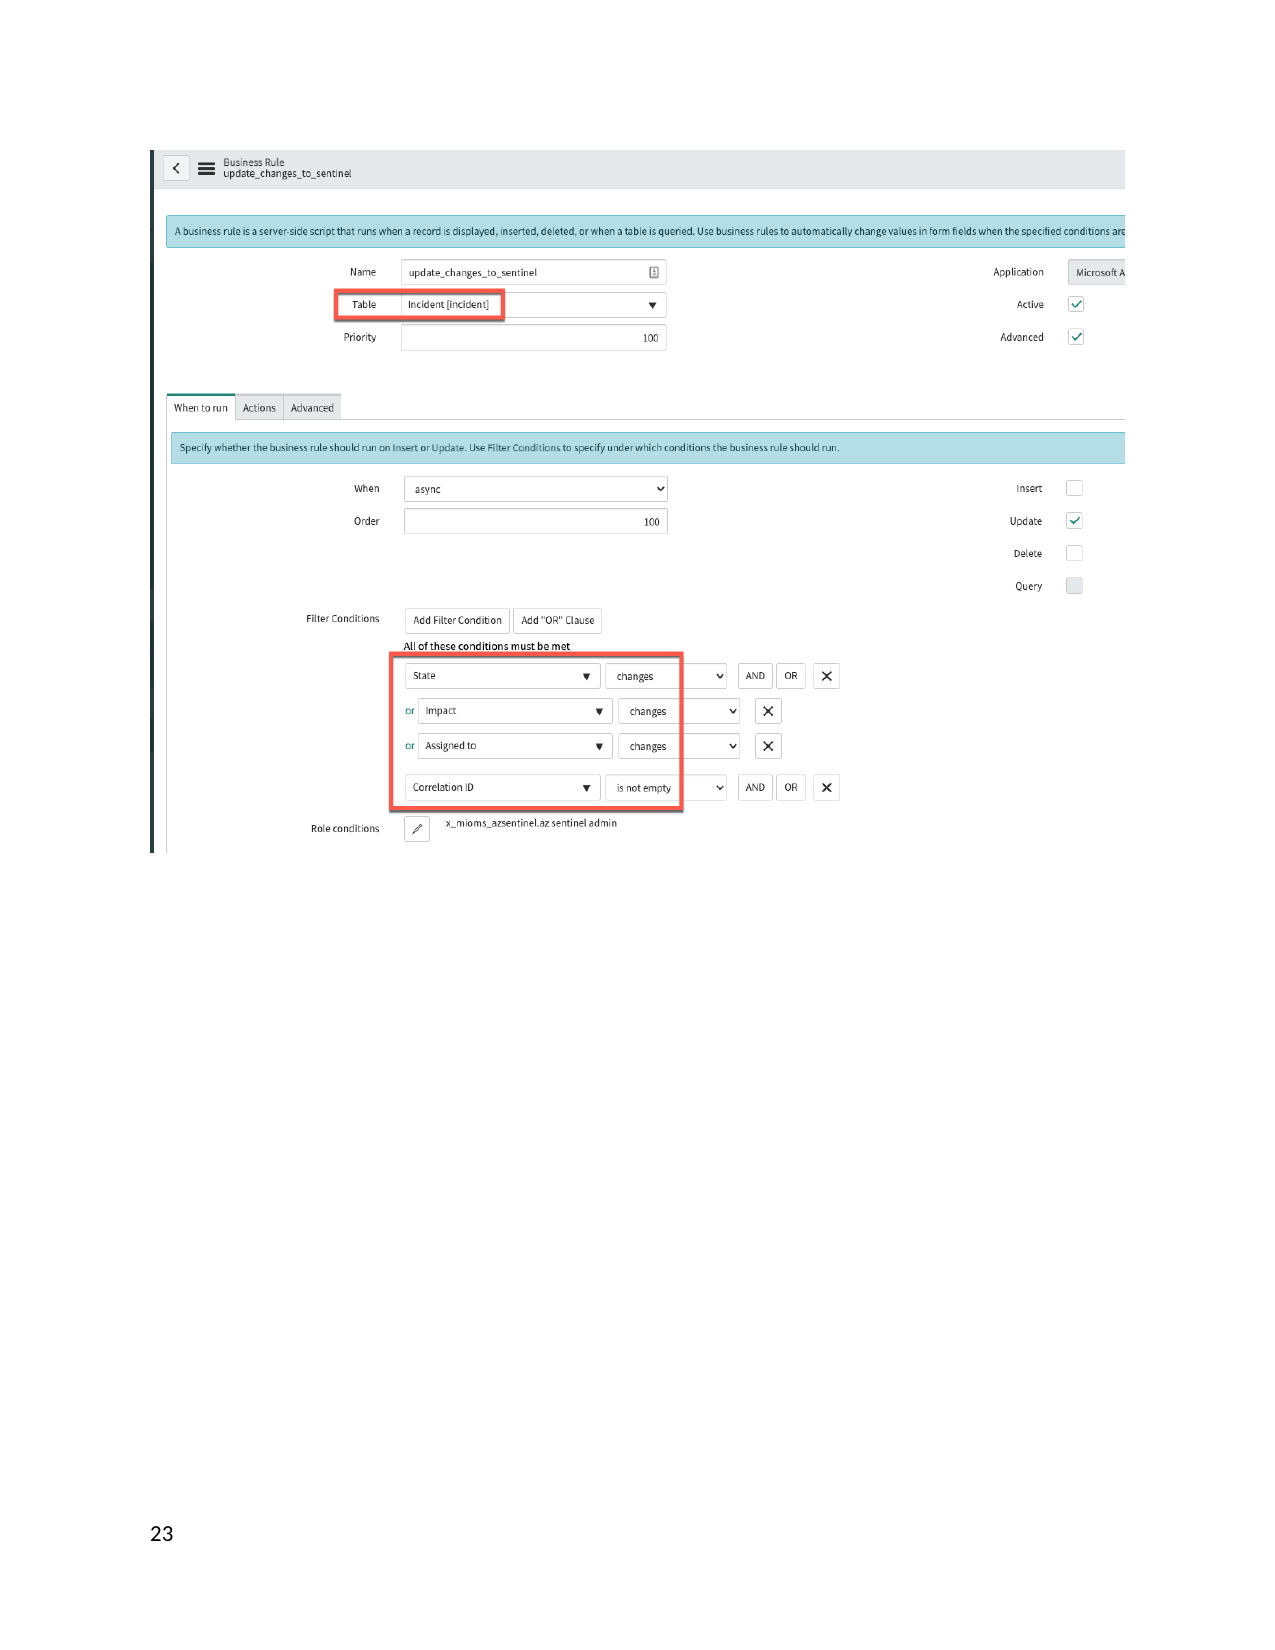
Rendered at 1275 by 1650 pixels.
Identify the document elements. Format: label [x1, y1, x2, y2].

picture [150, 150, 1125, 853]
